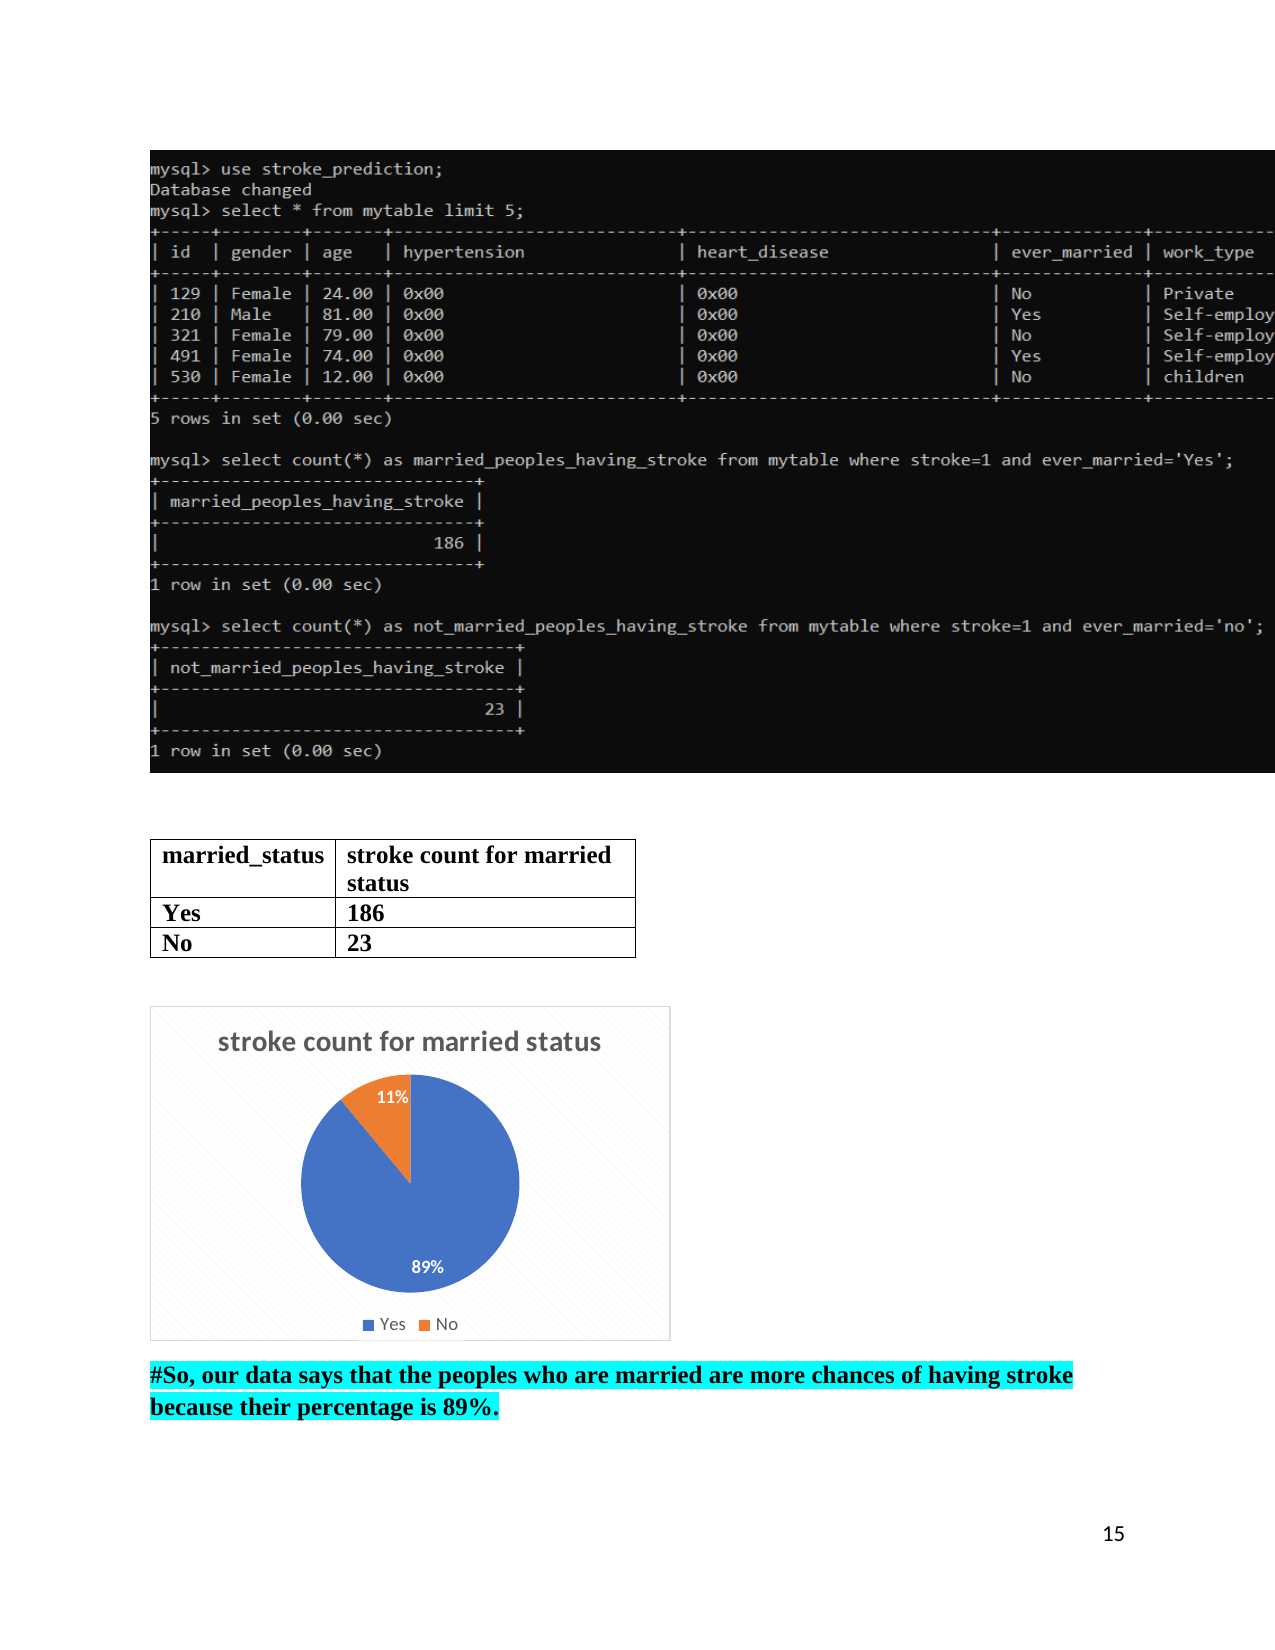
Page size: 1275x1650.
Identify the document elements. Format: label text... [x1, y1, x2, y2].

table_cell Yes [151, 898, 335, 927]
table_cell No [151, 928, 335, 957]
table_header stroke count for married status [336, 840, 635, 897]
table_cell 186 [336, 898, 635, 927]
table_header married_status [151, 840, 335, 897]
text #So, our data says that the peoples who are married are more chances of having stroke because their percentage is 89%. [150, 1361, 1125, 1420]
picture [150, 150, 1275, 773]
table_cell 23 [336, 928, 635, 957]
